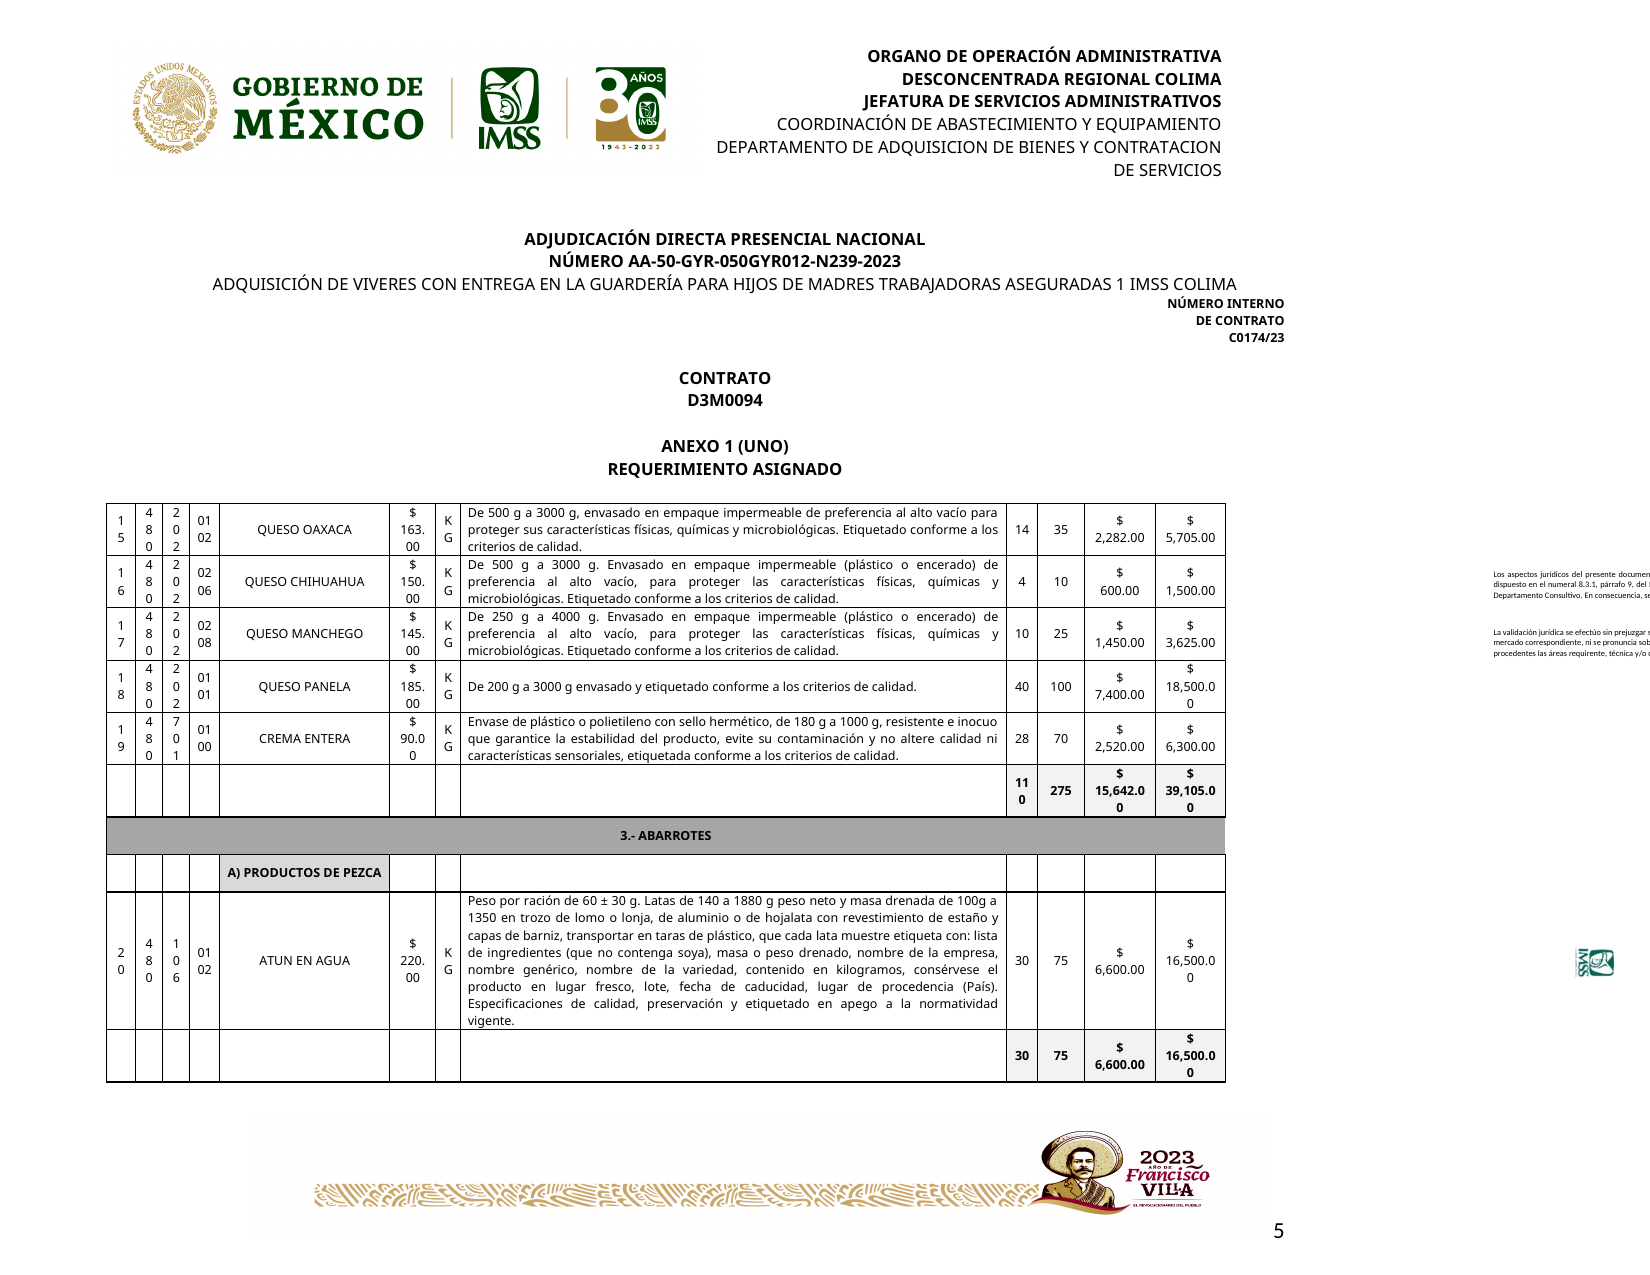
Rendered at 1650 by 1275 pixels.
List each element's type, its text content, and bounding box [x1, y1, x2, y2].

table_cell 0102 [190, 893, 219, 1029]
table_cell $ 39,105.00 [1156, 765, 1225, 816]
table_cell KG [436, 713, 460, 764]
table_cell $ 90.00 [390, 713, 435, 764]
table_cell $ 2,520.00 [1085, 713, 1155, 764]
table_cell [1038, 855, 1084, 891]
table_cell QUESO PANELA [220, 661, 389, 712]
picture [114, 37, 701, 174]
table_cell 202 [163, 504, 189, 555]
table_cell 480 [136, 556, 162, 607]
table_cell $ 18,500.00 [1156, 661, 1225, 712]
table_cell $ 220.00 [390, 893, 435, 1029]
table_cell 19 [107, 713, 135, 764]
table_cell 15 [107, 504, 135, 555]
table_cell $ 3,625.00 [1156, 608, 1225, 659]
table_cell [136, 1030, 162, 1081]
table_cell [436, 855, 460, 891]
picture [251, 1113, 1273, 1239]
table_cell 40 [1007, 661, 1037, 712]
table_cell 20 [107, 893, 135, 1029]
table_cell 70 [1038, 713, 1084, 764]
table_cell [1085, 855, 1155, 891]
table_cell 17 [107, 608, 135, 659]
table_cell 480 [136, 713, 162, 764]
table_cell $ 6,600.00 [1085, 1030, 1155, 1081]
table_cell $ 185.00 [390, 661, 435, 712]
table_cell 30 [1007, 893, 1037, 1029]
table_cell 106 [163, 893, 189, 1029]
table_cell $ 16,500.00 [1156, 1030, 1225, 1081]
table_cell 0208 [190, 608, 219, 659]
table_cell $ 6,300.00 [1156, 713, 1225, 764]
table_cell [461, 765, 1006, 816]
table_cell $ 600.00 [1085, 556, 1155, 607]
table_cell De 500 g a 3000 g. Envasado en empaque impermeable (plástico o encerado) de preferencia al alto vacío, para proteger las características físicas, químicas y microbiológicas. Etiquetado conforme a los criterios de calidad. [461, 556, 1006, 607]
table_cell 480 [136, 504, 162, 555]
table_cell 275 [1038, 765, 1084, 816]
table_cell De 200 g a 3000 g envasado y etiquetado conforme a los criterios de calidad. [461, 661, 1006, 712]
table_cell $ 150.00 [390, 556, 435, 607]
picture [1576, 949, 1614, 977]
table_cell 3.- ABARROTES [107, 818, 1225, 854]
table_cell $ 5,705.00 [1156, 504, 1225, 555]
table_cell 701 [163, 713, 189, 764]
table_cell 16 [107, 556, 135, 607]
table_cell [190, 765, 219, 816]
table_cell [1007, 855, 1037, 891]
table_cell 75 [1038, 1030, 1084, 1081]
table_cell [390, 855, 435, 891]
table_cell [390, 765, 435, 816]
table_cell 14 [1007, 504, 1037, 555]
table_cell [107, 855, 135, 891]
table_cell [163, 1030, 189, 1081]
table_cell 0101 [190, 661, 219, 712]
table_cell $ 163.00 [390, 504, 435, 555]
table_cell 75 [1038, 893, 1084, 1029]
table_cell $ 7,400.00 [1085, 661, 1155, 712]
table_cell [220, 765, 389, 816]
table_cell Peso por ración de 60 ± 30 g. Latas de 140 a 1880 g peso neto y masa drenada de 100g a 1350 en trozo de lomo o lonja, de aluminio o de hojalata con revestimiento de estaño y capas de barniz, transportar en taras de plástico, que cada lata muestre etiqueta con: lista de ingredientes (que no contenga soya), masa o peso drenado, nombre de la empresa, nombre genérico, nombre de la variedad, contenido en kilogramos, consérvese el producto en lugar fresco, lote, fecha de caducidad, lugar de procedencia (País). Especificaciones de calidad, preservación y etiquetado en apego a la normatividad vigente. [461, 893, 1006, 1029]
table_cell [163, 855, 189, 891]
table_cell 480 [136, 661, 162, 712]
table_cell QUESO CHIHUAHUA [220, 556, 389, 607]
table_cell [107, 1030, 135, 1081]
table_cell 30 [1007, 1030, 1037, 1081]
table_cell $ 1,450.00 [1085, 608, 1155, 659]
table_cell [163, 765, 189, 816]
table_cell 202 [163, 556, 189, 607]
table_cell [136, 855, 162, 891]
table_cell 0100 [190, 713, 219, 764]
table_cell [390, 1030, 435, 1081]
table_cell 480 [136, 608, 162, 659]
table_cell [220, 1030, 389, 1081]
table_cell 0206 [190, 556, 219, 607]
table_cell $ 16,500.00 [1156, 893, 1225, 1029]
table_cell [461, 855, 1006, 891]
table_cell $ 145.00 [390, 608, 435, 659]
table_cell 480 [136, 893, 162, 1029]
table_cell De 500 g a 3000 g, envasado en empaque impermeable de preferencia al alto vacío para proteger sus características físicas, químicas y microbiológicas. Etiquetado conforme a los criterios de calidad. [461, 504, 1006, 555]
table_cell 10 [1038, 556, 1084, 607]
table_cell 0102 [190, 504, 219, 555]
table_cell KG [436, 661, 460, 712]
table_cell $ 2,282.00 [1085, 504, 1155, 555]
table_cell [436, 1030, 460, 1081]
table_cell QUESO MANCHEGO [220, 608, 389, 659]
table_cell ATUN EN AGUA [220, 893, 389, 1029]
table_cell [136, 765, 162, 816]
table_cell 100 [1038, 661, 1084, 712]
table_cell 110 [1007, 765, 1037, 816]
table_cell QUESO OAXACA [220, 504, 389, 555]
table_cell $ 1,500.00 [1156, 556, 1225, 607]
table_cell CREMA ENTERA [220, 713, 389, 764]
table_cell [190, 1030, 219, 1081]
table_cell [190, 855, 219, 891]
table_cell 4 [1007, 556, 1037, 607]
table_cell Envase de plástico o polietileno con sello hermético, de 180 g a 1000 g, resistente e inocuo que garantice la estabilidad del producto, evite su contaminación y no altere calidad ni características sensoriales, etiquetada conforme a los criterios de calidad. [461, 713, 1006, 764]
table_cell [1156, 855, 1225, 891]
table_cell KG [436, 608, 460, 659]
table_cell KG [436, 504, 460, 555]
table_cell De 250 g a 4000 g. Envasado en empaque impermeable (plástico o encerado) de preferencia al alto vacío, para proteger las características físicas, químicas y microbiológicas. Etiquetado conforme a los criterios de calidad. [461, 608, 1006, 659]
table_cell KG [436, 556, 460, 607]
table_cell 25 [1038, 608, 1084, 659]
table_cell [461, 1030, 1006, 1081]
table_cell [436, 765, 460, 816]
table_cell 202 [163, 608, 189, 659]
table_cell KG [436, 893, 460, 1029]
table_cell 202 [163, 661, 189, 712]
table_cell A) PRODUCTOS DE PEZCA [220, 855, 389, 891]
table_cell 18 [107, 661, 135, 712]
table_cell $ 15,642.00 [1085, 765, 1155, 816]
table_cell 35 [1038, 504, 1084, 555]
table_cell $ 6,600.00 [1085, 893, 1155, 1029]
table_cell 10 [1007, 608, 1037, 659]
table_cell 28 [1007, 713, 1037, 764]
table_cell [107, 765, 135, 816]
